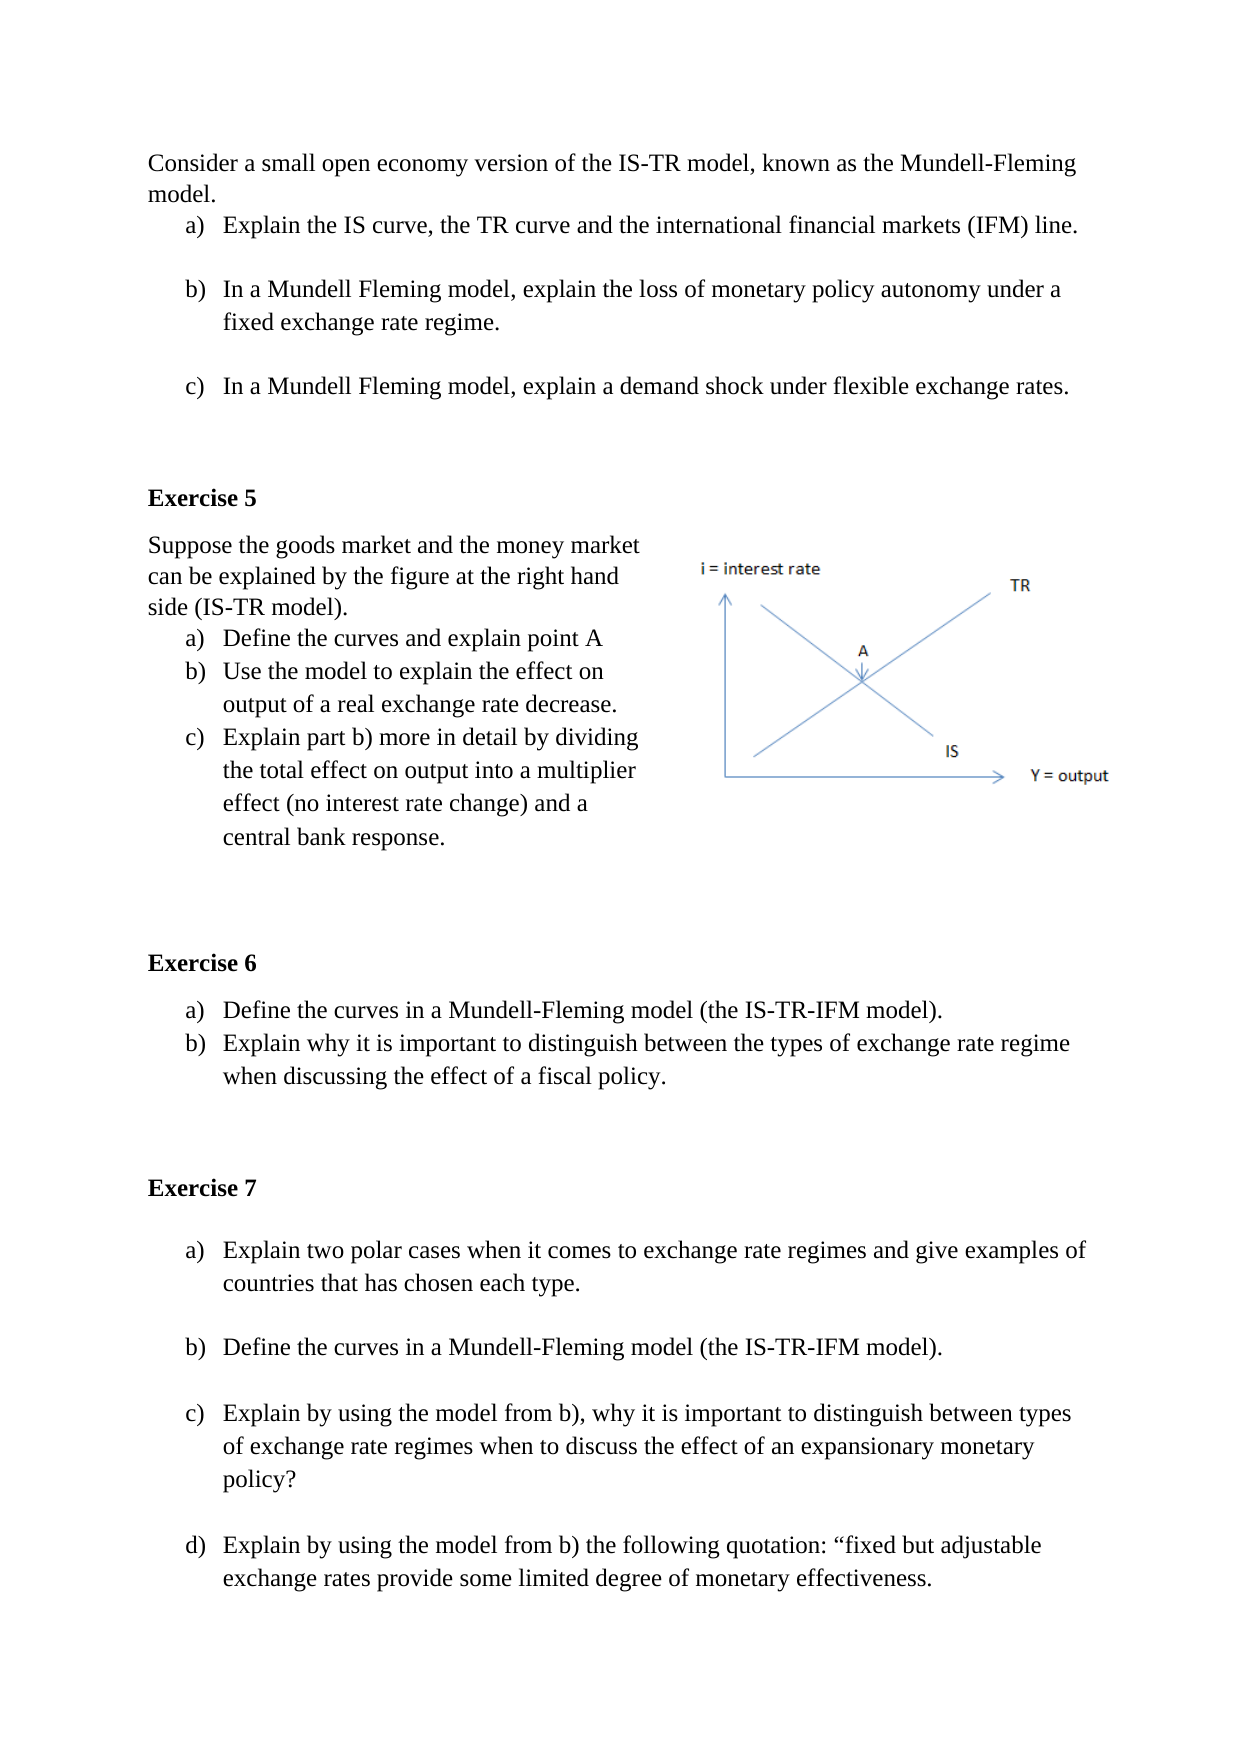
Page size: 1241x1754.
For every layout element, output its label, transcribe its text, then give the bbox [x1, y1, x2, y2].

text Exercise 5 [148, 483, 1093, 511]
list In a Mundell Fleming model, explain the loss of monetary policy autonomy under a fixed exchange rate regime. [185, 274, 1093, 336]
text Suppose the goods market and the money market can be explained by the figure at the right hand side (IS-TR model). [148, 530, 1093, 621]
list Explain by using the model from b), why it is important to distinguish between types of exchange rate regimes when to discuss the effect of an expansionary monetary policy? [185, 1398, 1093, 1493]
list Define the curves and explain point A [185, 623, 679, 652]
list Define the curves in a Mundell-Fleming model (the IS-TR-IFM model). [185, 1332, 1093, 1361]
list Explain by using the model from b) the following quotation: “fixed but adjustable exchange rates provide some limited degree of monetary effectiveness. [185, 1531, 1093, 1592]
text Exercise 7 [148, 1173, 1093, 1202]
list Use the model to explain the effect on output of a real exchange rate decrease. [185, 656, 679, 718]
text Consider a small open economy version of the IS-TR model, known as the Mundell-Fleming model. [148, 148, 1093, 207]
list Explain part b) more in detail by dividing the total effect on output into a multiplier effect (no interest rate change) and a central bank response. [185, 722, 1093, 850]
list Explain the IS curve, the TR curve and the international financial markets (IFM) line. [185, 210, 1093, 238]
list Explain why it is important to distinguish between the types of exchange rate regime when discussing the effect of a fiscal policy. [185, 1028, 1093, 1090]
list Explain two polar cases when it comes to exchange rate regimes and give examples of countries that has chosen each type. [185, 1235, 1093, 1297]
list Define the curves in a Mundell-Fleming model (the IS-TR-IFM model). [185, 995, 1093, 1024]
picture [679, 536, 1144, 823]
list In a Mundell Fleming model, explain a demand shock under flexible exchange rates. [185, 371, 1093, 399]
text Exercise 6 [148, 948, 1093, 976]
